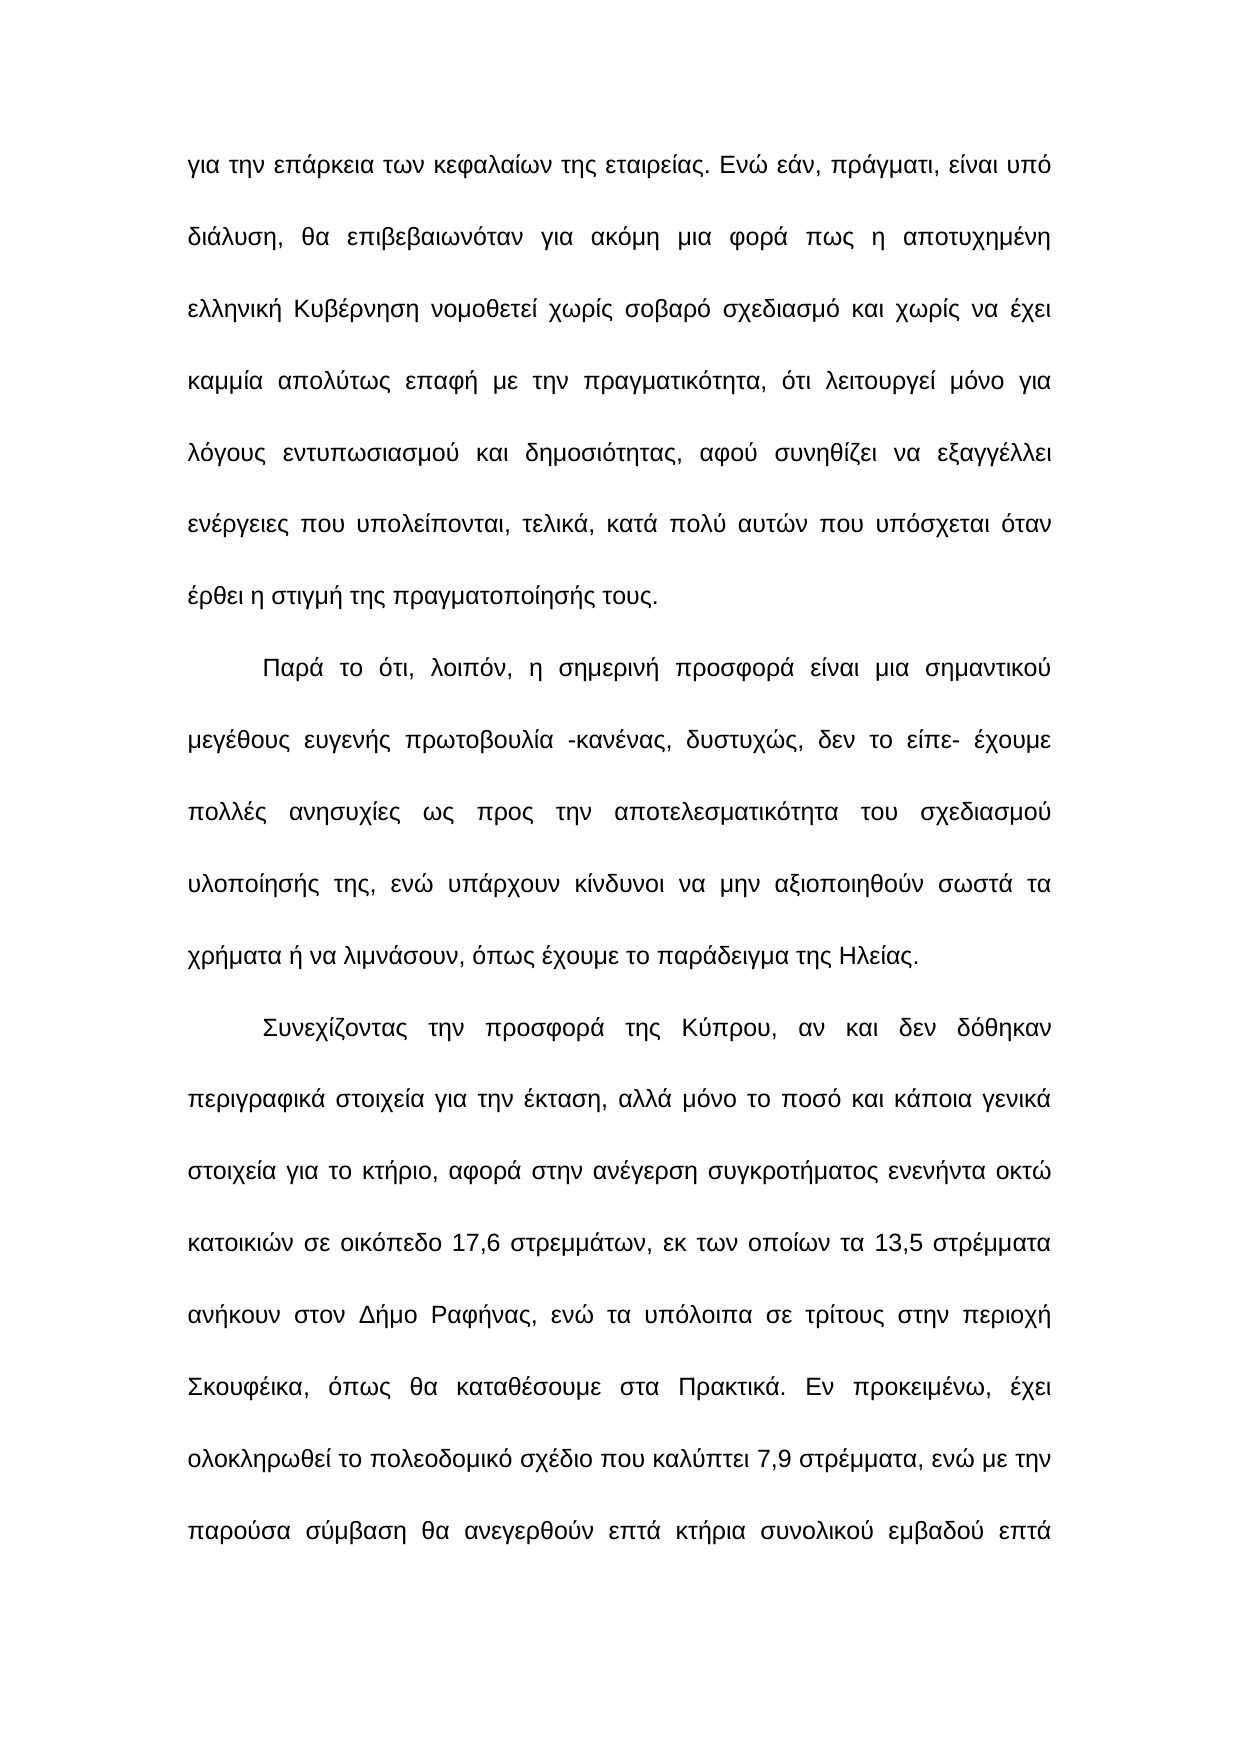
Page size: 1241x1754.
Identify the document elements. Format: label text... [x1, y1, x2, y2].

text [187, 150, 1053, 610]
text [187, 1012, 1053, 1544]
text Παρά το ότι, λοιπόν, η σημερινή προσφορά είναι μια σημαντικού μεγέθους ευγενής πρωτοβουλία -κανένας, δυστυχώς, δεν το είπε- έχουμε πολλές ανησυχίες ως προς την αποτελεσματικότητα του σχεδιασμού υλοποίησής της, ενώ υπάρχουν κίνδυνοι να μην αξιοποιηθούν σωστά τα χρήματα ή να λιμνάσουν, όπως έχουμε το παράδειγμα της Ηλείας. [187, 653, 1053, 969]
